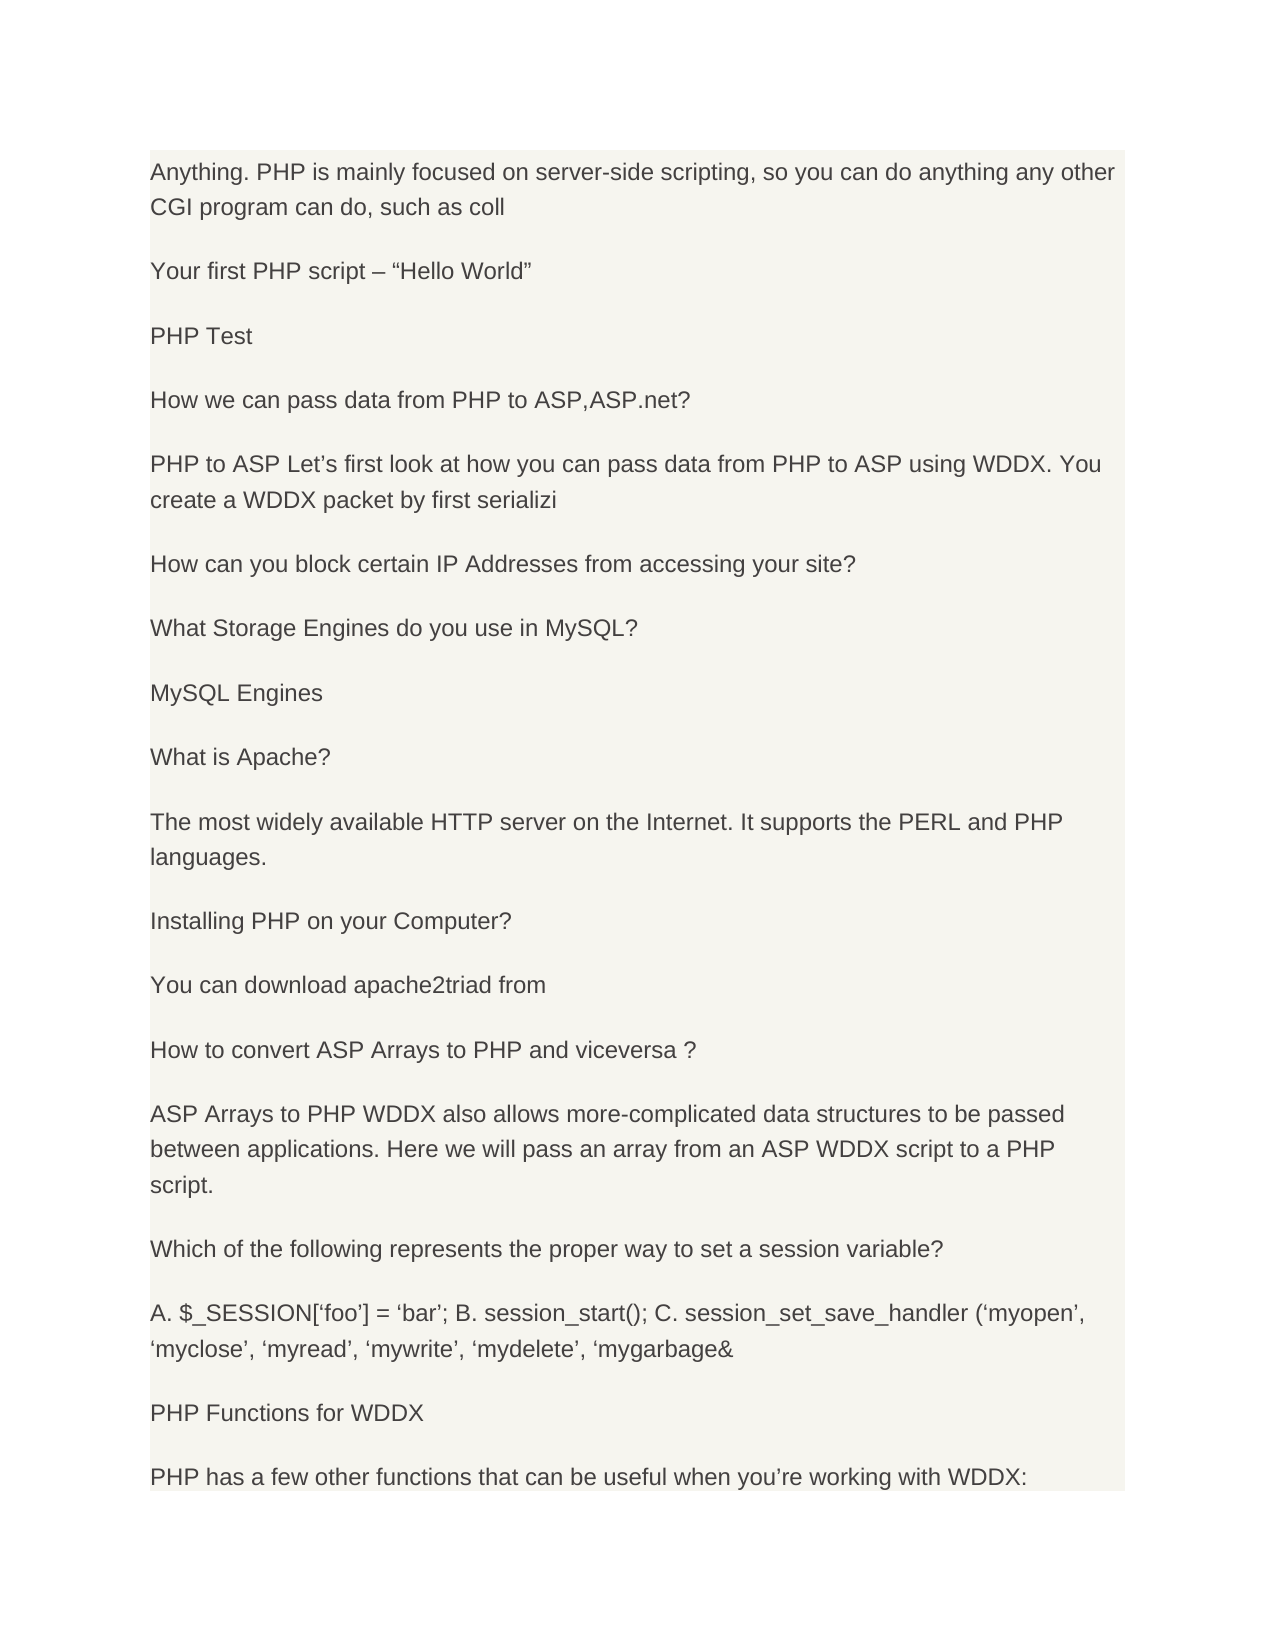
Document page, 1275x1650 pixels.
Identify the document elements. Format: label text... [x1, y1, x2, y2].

text What is Apache? [150, 735, 1125, 771]
text ASP Arrays to PHP WDDX also allows more-complicated data structures to be passed between applications. Here we will pass an array from an ASP WDDX script to a PHP script. [150, 1092, 1125, 1198]
text Which of the following represents the proper way to set a session variable? [150, 1227, 1125, 1262]
text You can download apache2triad from [150, 964, 1125, 999]
text What Storage Engines do you use in MySQL? [150, 607, 1125, 642]
text PHP to ASP Let’s first look at how you can pass data from PHP to ASP using WDDX. You create a WDDX packet by first serializi [150, 443, 1125, 513]
text The most widely available HTTP server on the Internet. It supports the PERL and PHP languages. [150, 800, 1125, 870]
text Anything. PHP is mainly focused on server-side scripting, so you can do anything any other CGI program can do, such as coll [150, 150, 1125, 220]
text PHP has a few other functions that can be useful when you’re working with WDDX: [150, 1456, 1125, 1491]
text Your first PHP script – “Hello World” [150, 249, 1125, 285]
text Installing PHP on your Computer? [150, 899, 1125, 934]
text PHP Test [150, 314, 1125, 349]
text How we can pass data from PHP to ASP,ASP.net? [150, 378, 1125, 413]
text PHP Functions for WDDX [150, 1391, 1125, 1426]
text A. $_SESSION[‘foo’] = ‘bar’; B. session_start(); C. session_set_save_handler (‘myopen’, ‘myclose’, ‘myread’, ‘mywrite’, ‘mydelete’, ‘mygarbage& [150, 1292, 1125, 1362]
text How to convert ASP Arrays to PHP and viceversa ? [150, 1028, 1125, 1063]
text MySQL Engines [150, 671, 1125, 706]
text How can you block certain IP Addresses from accessing your site? [150, 542, 1125, 577]
